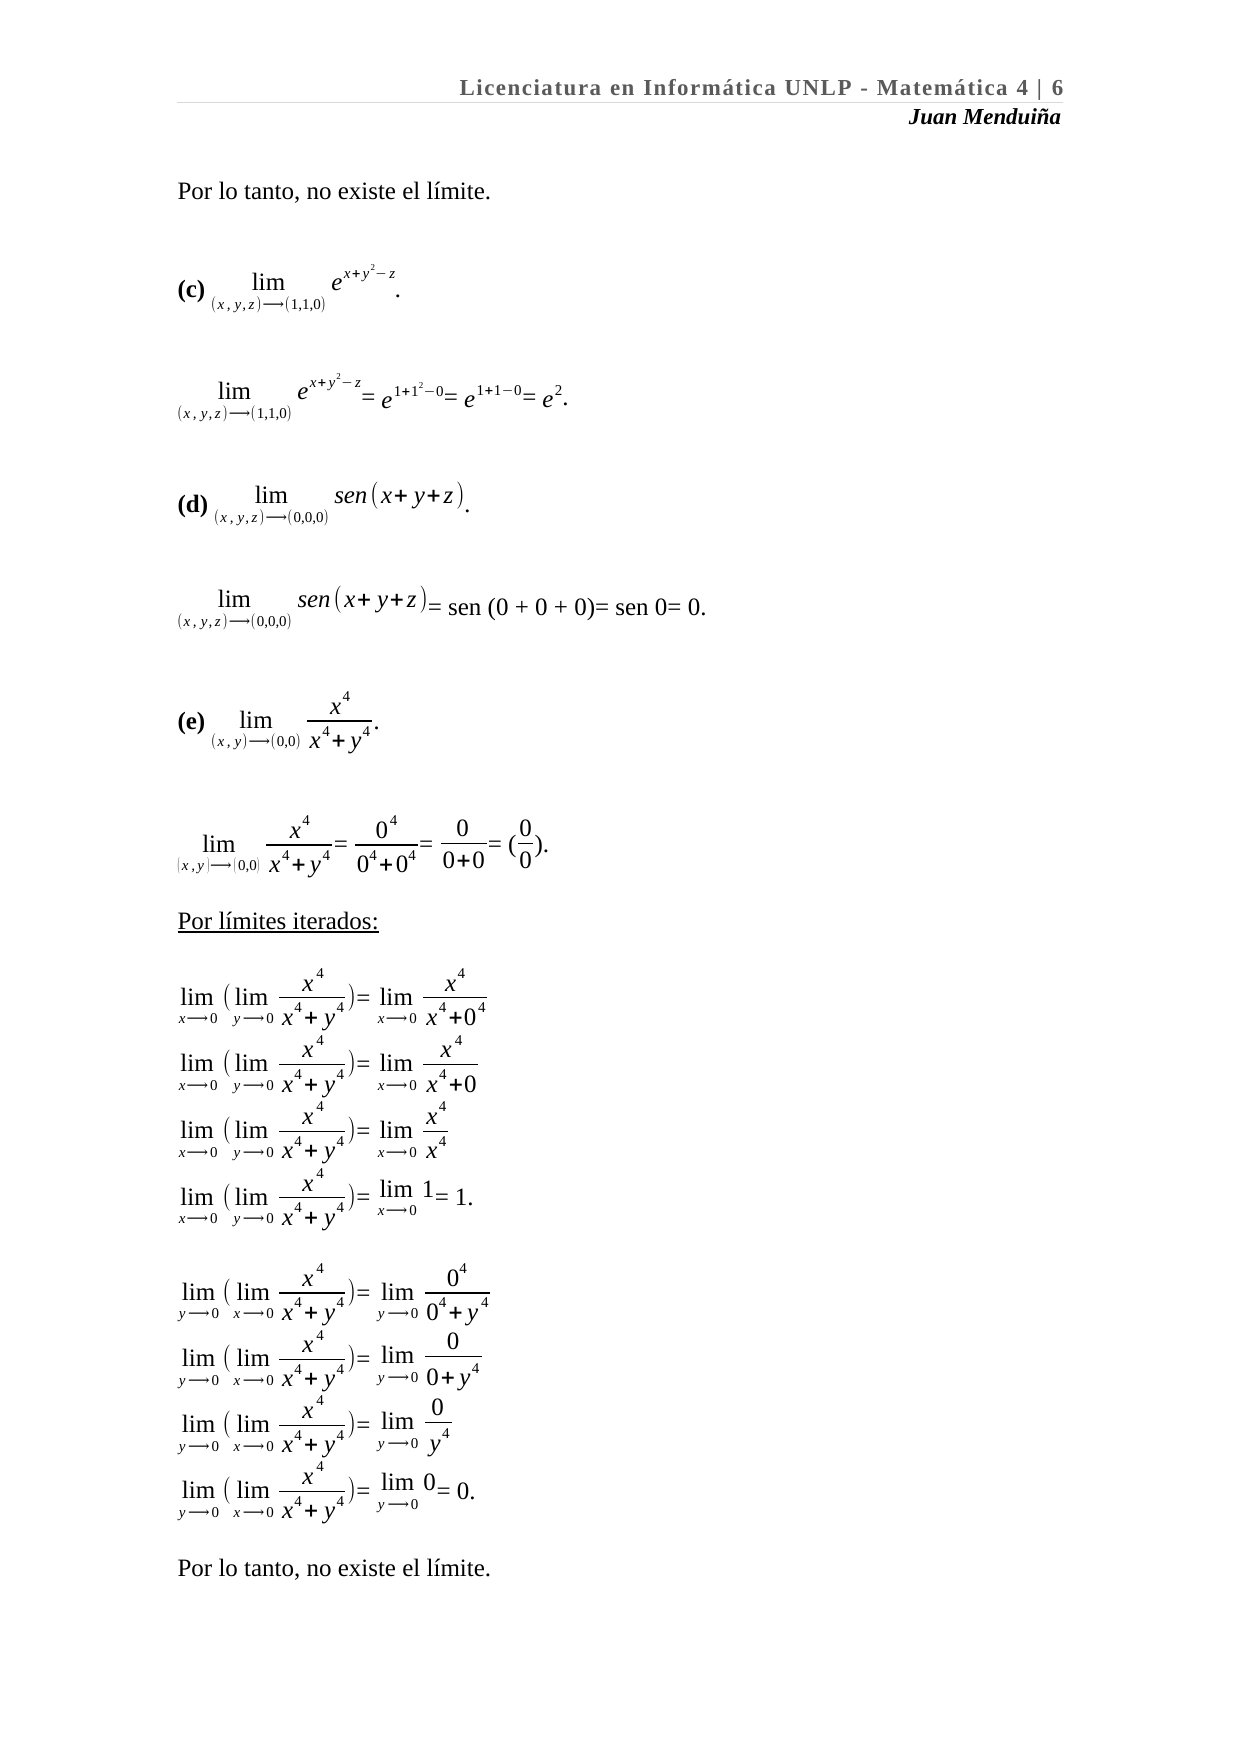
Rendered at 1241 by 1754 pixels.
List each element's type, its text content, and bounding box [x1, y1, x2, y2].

text (c) . [177, 263, 1063, 314]
text = [177, 1259, 1063, 1326]
text = [177, 1031, 1063, 1097]
text Por límites iterados: [177, 906, 1063, 935]
text Por lo tanto, no existe el límite. [177, 1553, 1063, 1581]
text (e) . [177, 687, 1063, 753]
text = [177, 1392, 1063, 1458]
text = = = (). [177, 811, 1063, 878]
text = = = . [177, 371, 1063, 423]
text = = 1. [177, 1164, 1063, 1230]
text = [177, 1097, 1063, 1164]
text = = 0. [177, 1458, 1063, 1524]
text = sen (0 + 0 + 0)= sen 0= 0. [177, 584, 1063, 630]
text = [177, 964, 1063, 1031]
text = [177, 1326, 1063, 1392]
text Por lo tanto, no existe el límite. [177, 176, 1063, 205]
text (d) . [177, 480, 1063, 526]
